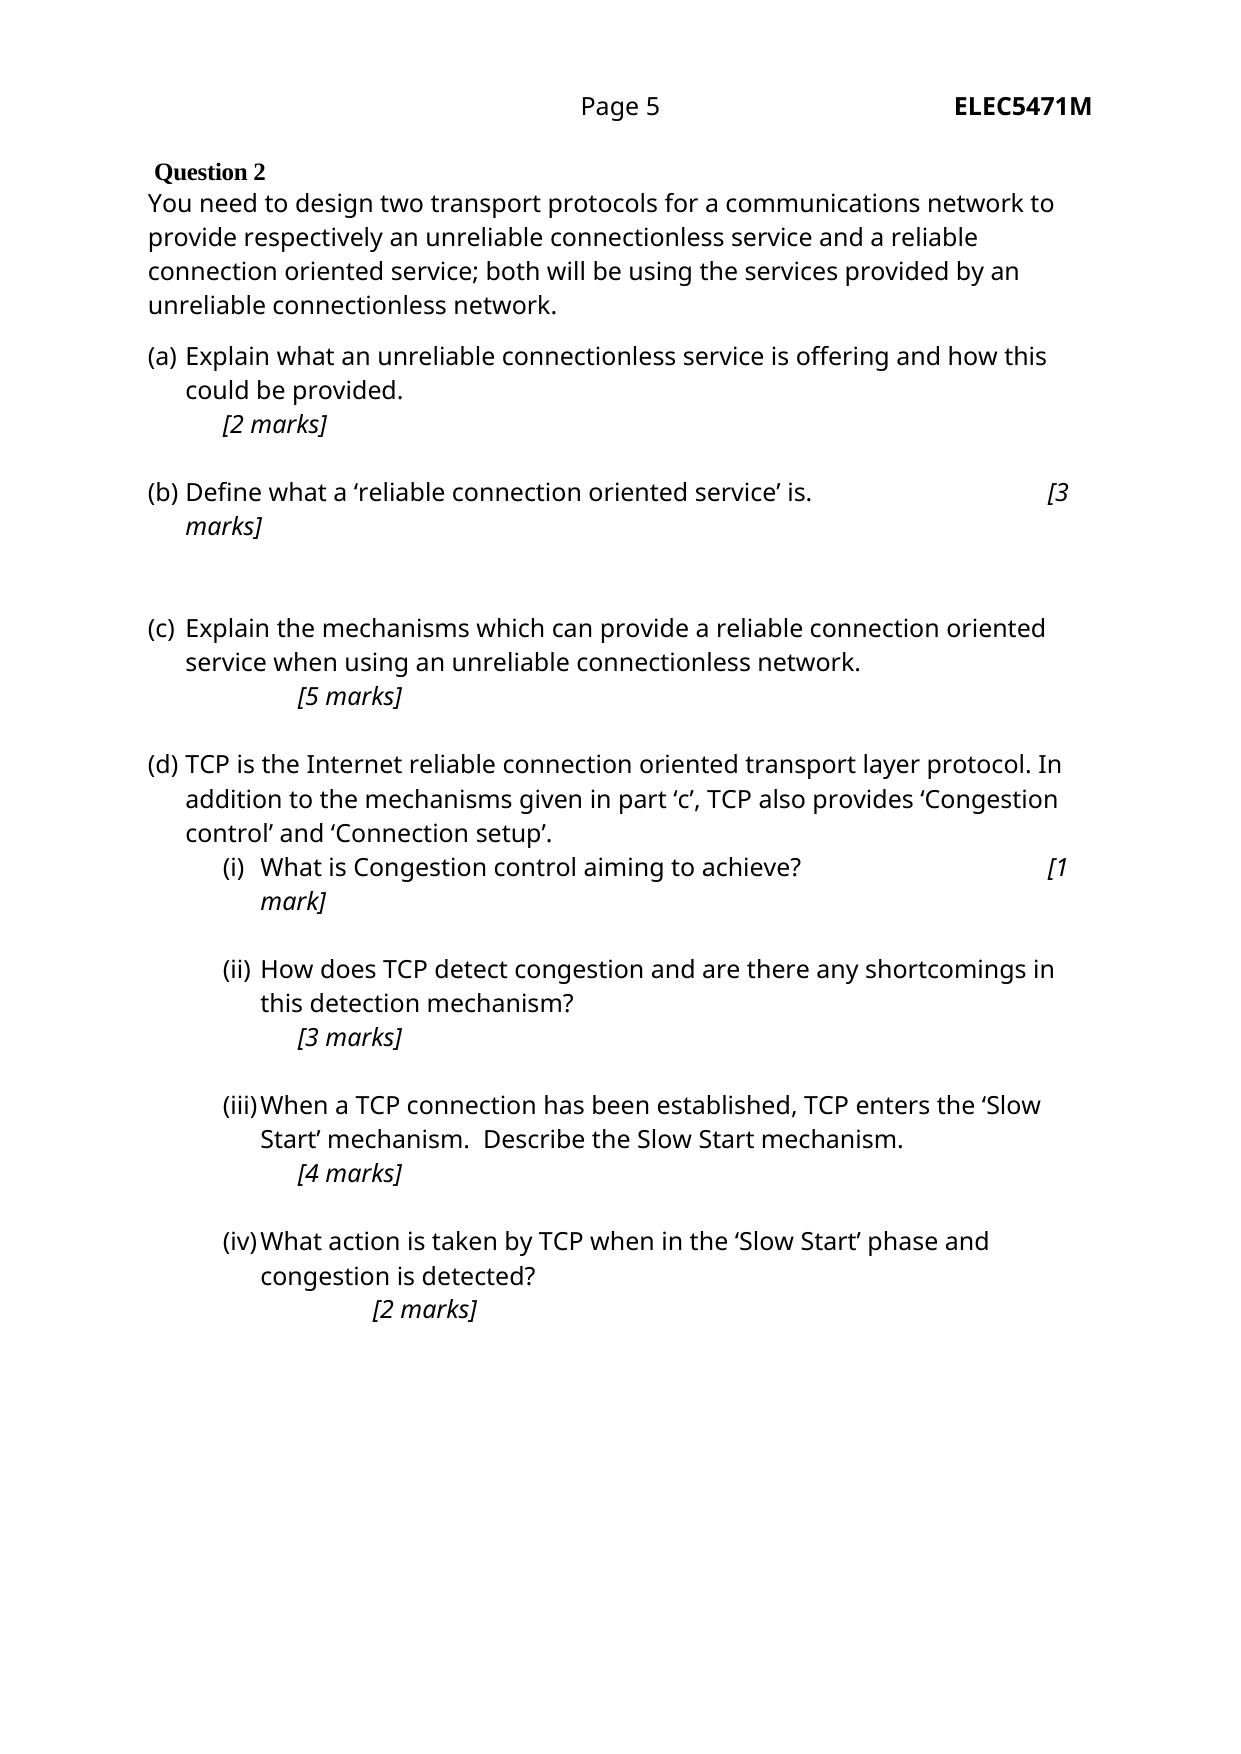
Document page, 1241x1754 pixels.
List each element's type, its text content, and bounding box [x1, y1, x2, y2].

list TCP is the Internet reliable connection oriented transport layer protocol. In addition to the mechanisms given in part ‘c’, TCP also provides ‘Congestion control’ and ‘Connection setup’. [148, 747, 1092, 849]
text Question 2 [148, 157, 1092, 186]
text You need to design two transport protocols for a communications network to provide respectively an unreliable connectionless service and a reliable connection oriented service; both will be using the services provided by an unreliable connectionless network. [148, 186, 1092, 322]
list What action is taken by TCP when in the ‘Slow Start’ phase and congestion is detected? [2 marks] [223, 1224, 1092, 1326]
list Define what a ‘reliable connection oriented service’ is. [3 marks] [148, 475, 1092, 543]
list What is Congestion control aiming to achieve? [1 mark] [223, 849, 1092, 917]
list Explain the mechanisms which can provide a reliable connection oriented service when using an unreliable connectionless network. [5 marks] [148, 611, 1092, 713]
list How does TCP detect congestion and are there any shortcomings in this detection mechanism? [3 marks] [223, 952, 1092, 1054]
list Explain what an unreliable connectionless service is offering and how this could be provided. [2 marks] [148, 338, 1092, 441]
list When a TCP connection has been established, TCP enters the ‘Slow Start’ mechanism. Describe the Slow Start mechanism. [4 marks] [223, 1088, 1092, 1190]
